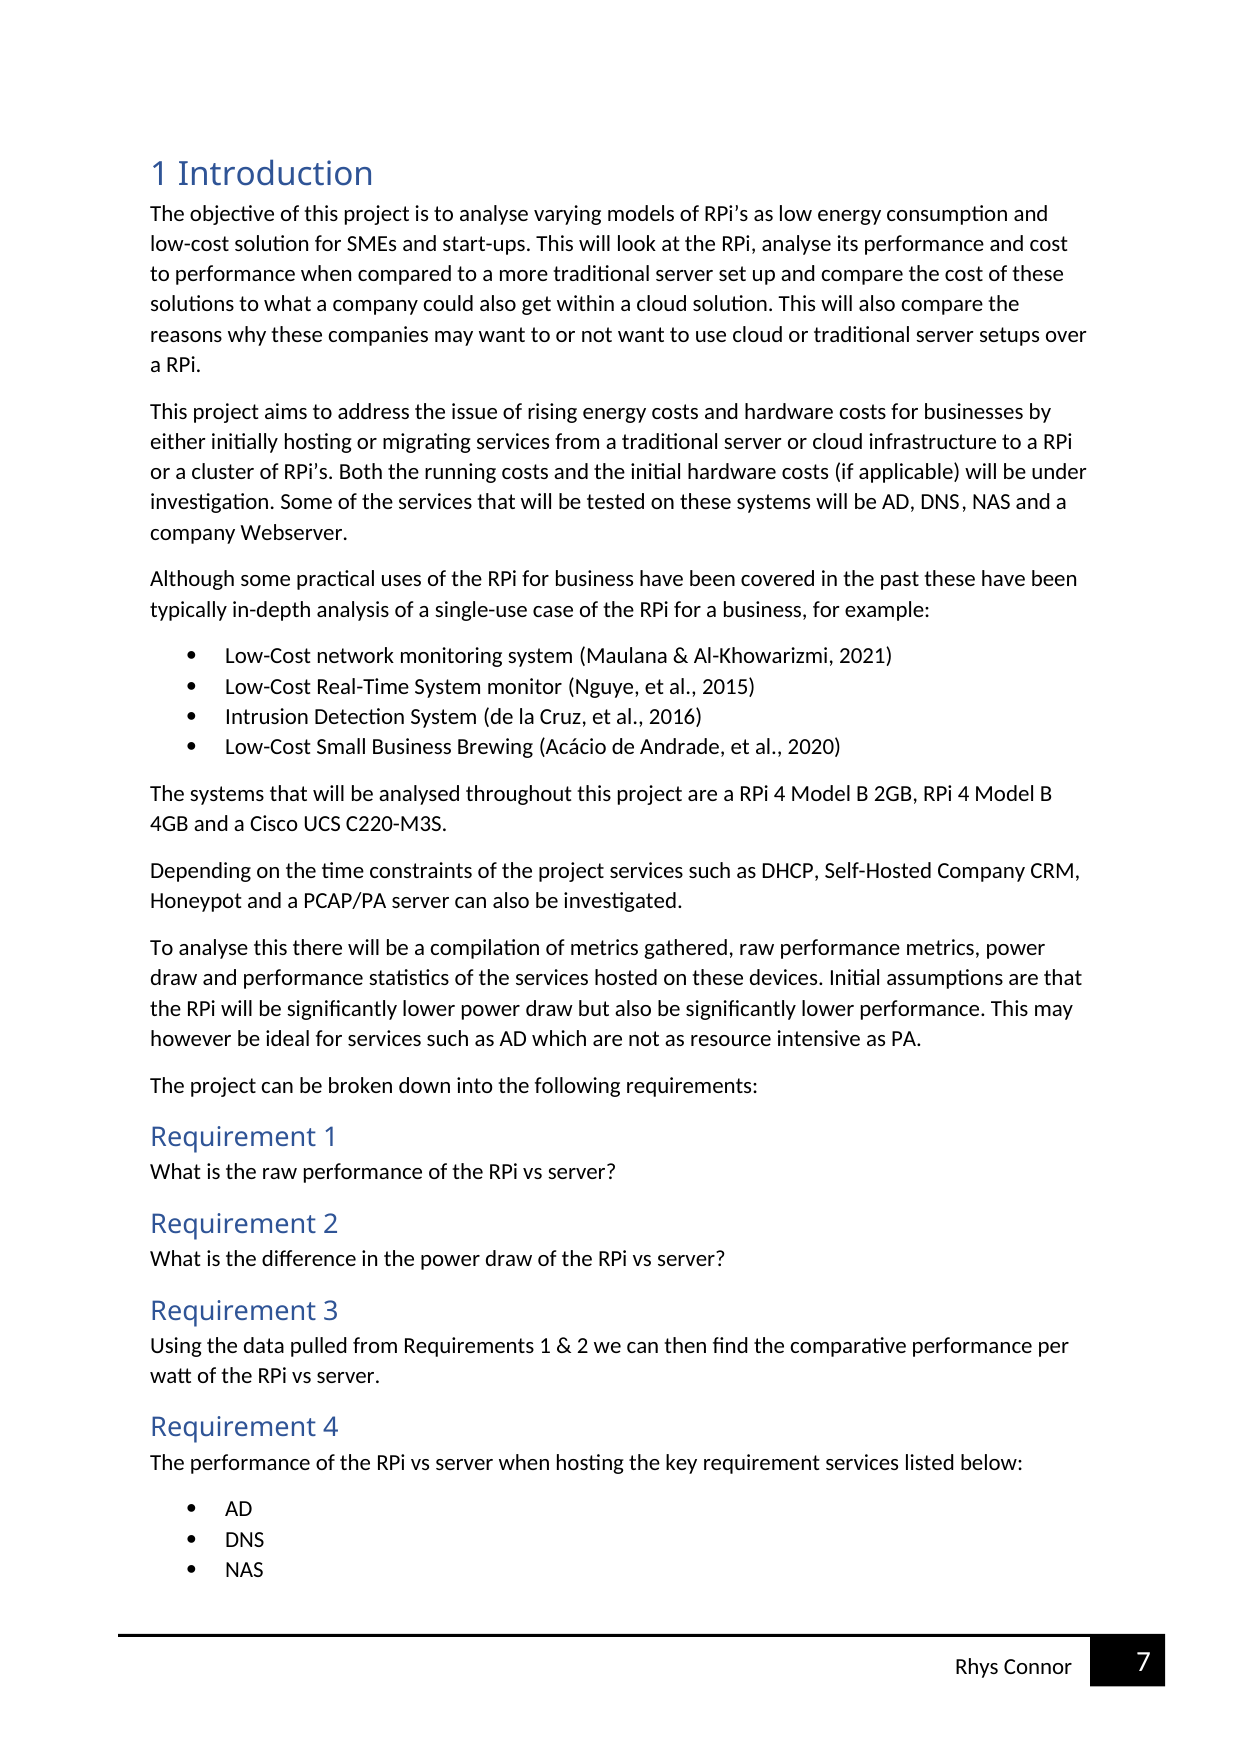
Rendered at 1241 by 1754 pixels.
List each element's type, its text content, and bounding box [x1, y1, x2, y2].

subtitle 1 Introduction [150, 150, 1090, 195]
subtitle Requirement 4 [150, 1408, 1090, 1445]
list DNS [187, 1525, 1090, 1553]
text The systems that will be analysed throughout this project are a RPi 4 Model B 2GB, RPi 4 Model B 4GB and a Cisco UCS C220-M3S. [150, 779, 1090, 837]
text Using the data pulled from Requirements 1 & 2 we can then find the comparative performance per watt of the RPi vs server. [150, 1331, 1090, 1389]
text The project can be broken down into the following requirements: [150, 1071, 1090, 1099]
text This project aims to address the issue of rising energy costs and hardware costs for businesses by either initially hosting or migrating services from a traditional server or cloud infrastructure to a RPi or a cluster of RPi’s. Both the running costs and the initial hardware costs (if applicable) will be under investigation. Some of the services that will be tested on these systems will be AD, DNS, NAS and a company Webserver. [150, 397, 1090, 546]
list Low-Cost network monitoring system [187, 642, 1090, 670]
list Low-Cost Real-Time System monitor [187, 672, 1090, 700]
list Intrusion Detection System [187, 702, 1090, 730]
text Depending on the time constraints of the project services such as DHCP, Self-Hosted Company CRM, Honeypot and a PCAP/PA server can also be investigated. [150, 856, 1090, 914]
list Low-Cost Small Business Brewing [187, 732, 1090, 760]
text The objective of this project is to analyse varying models of RPi’s as low energy consumption and low-cost solution for SMEs and start-ups. This will look at the RPi, analyse its performance and cost to performance when compared to a more traditional server set up and compare the cost of these solutions to what a company could also get within a cloud solution. This will also compare the reasons why these companies may want to or not want to use cloud or traditional server setups over a RPi. [150, 199, 1090, 378]
text What is the raw performance of the RPi vs server? [150, 1157, 1090, 1186]
text To analyse this there will be a compilation of metrics gathered, raw performance metrics, power draw and performance statistics of the services hosted on these devices. Initial assumptions are that the RPi will be significantly lower power draw but also be significantly lower performance. This may however be ideal for services such as AD which are not as resource intensive as PA. [150, 933, 1090, 1052]
list AD [187, 1494, 1090, 1523]
text The performance of the RPi vs server when hosting the key requirement services listed below: [150, 1448, 1090, 1476]
subtitle Requirement 1 [150, 1118, 1090, 1154]
subtitle Requirement 3 [150, 1291, 1090, 1328]
text What is the difference in the power draw of the RPi vs server? [150, 1244, 1090, 1272]
subtitle Requirement 2 [150, 1204, 1090, 1241]
text Although some practical uses of the RPi for business have been covered in the past these have been typically in-depth analysis of a single-use case of the RPi for a business, for example: [150, 564, 1090, 623]
list NAS [187, 1555, 1090, 1583]
